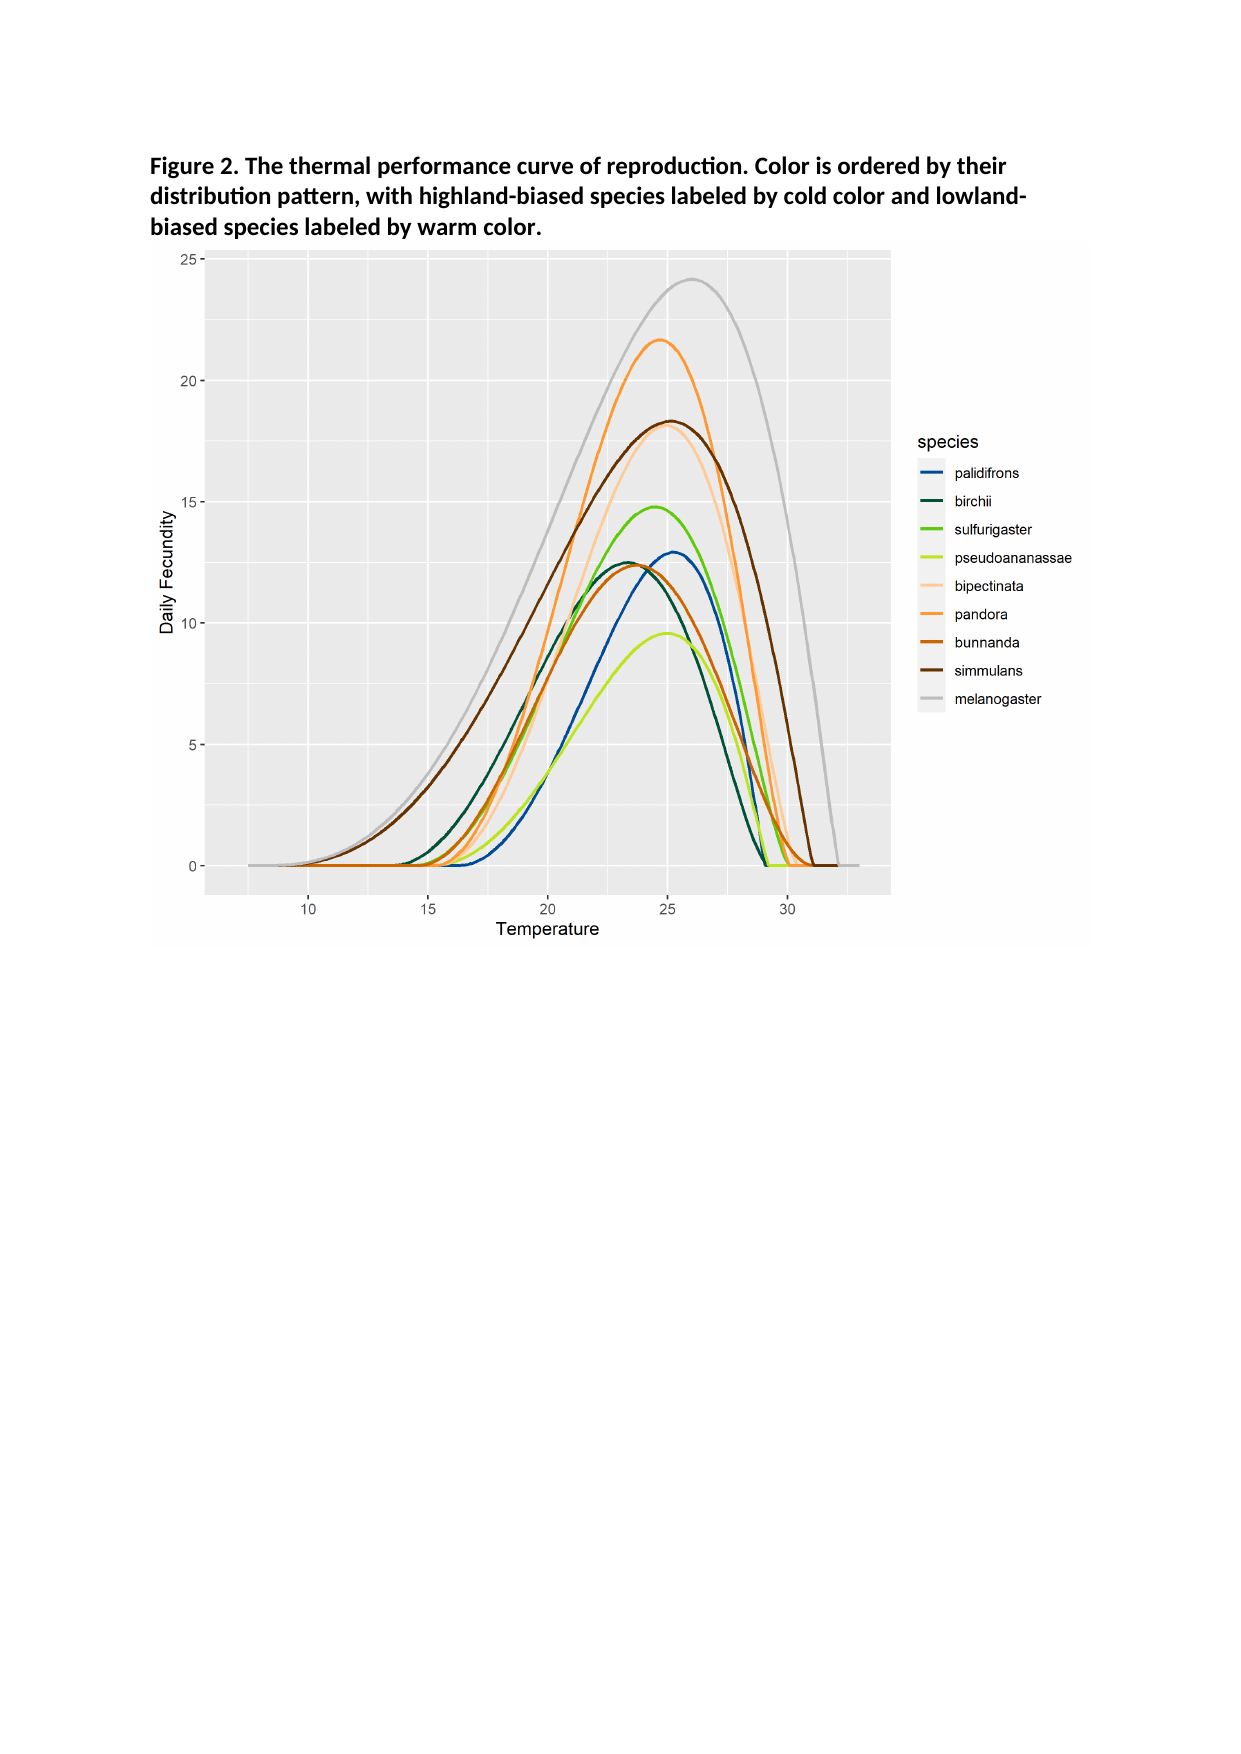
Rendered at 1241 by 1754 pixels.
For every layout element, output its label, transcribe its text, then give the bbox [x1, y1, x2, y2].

picture [150, 241, 1090, 947]
text Figure 2. The thermal performance curve of reproduction. Color is ordered by their distribution pattern, with highland-biased species labeled by cold color and lowland-biased species labeled by warm color. [150, 150, 1090, 241]
